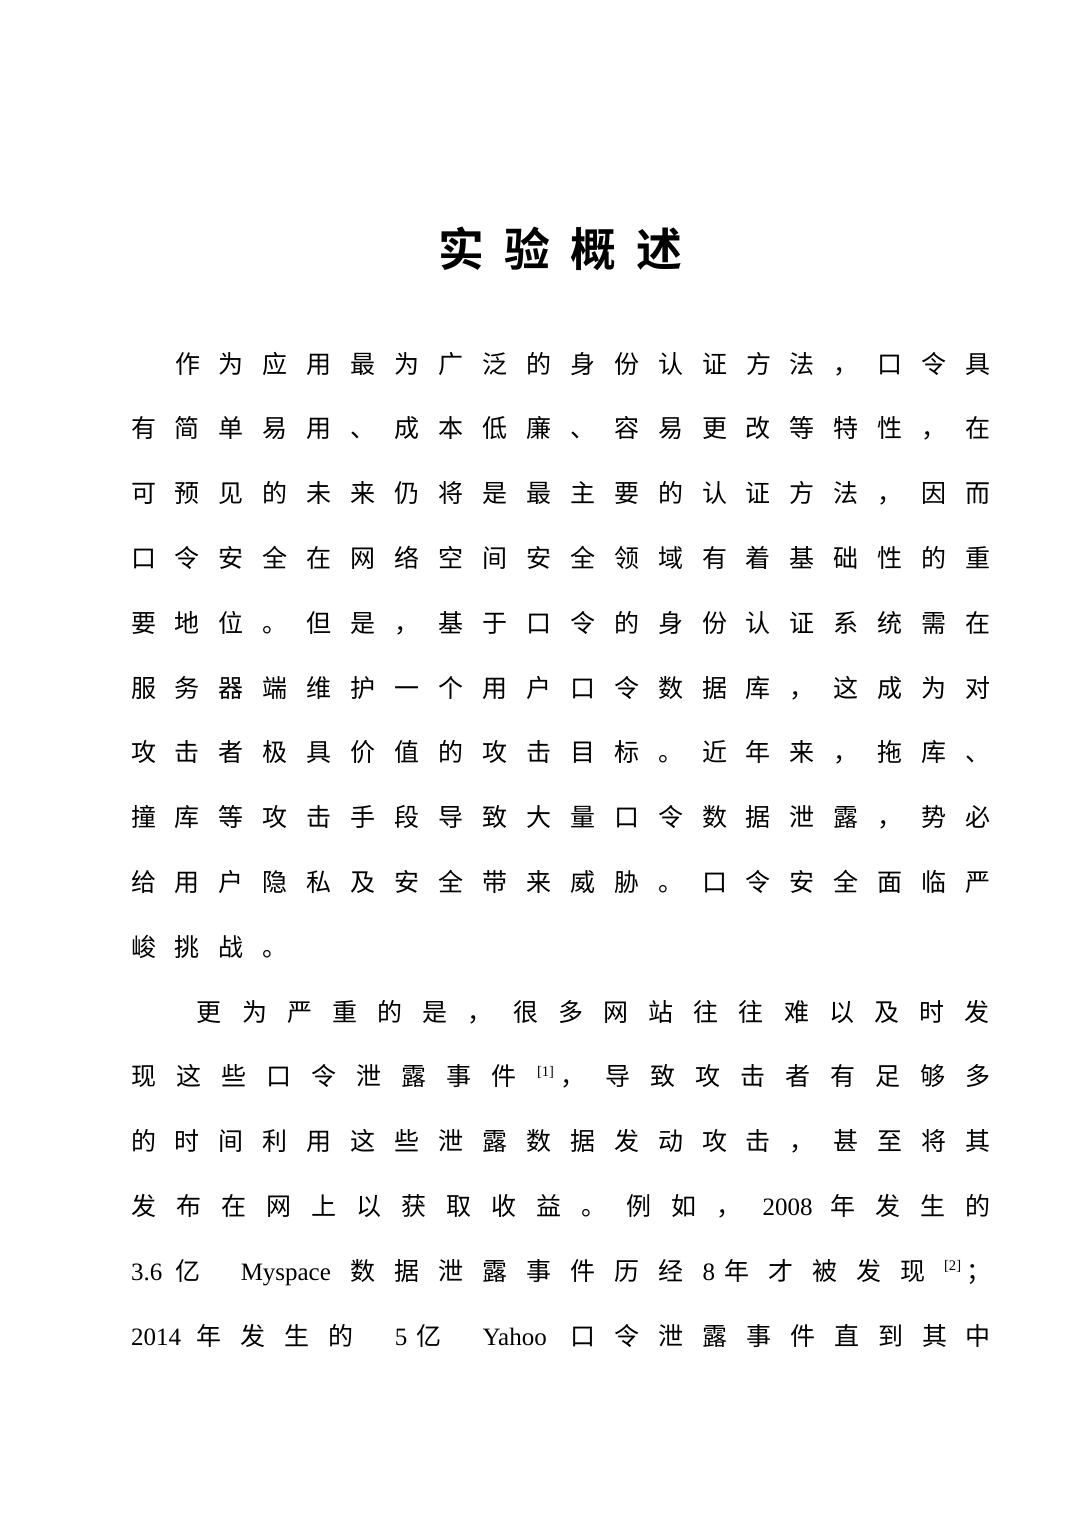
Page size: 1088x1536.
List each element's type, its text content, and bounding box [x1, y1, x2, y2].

subtitle 实验概述 [131, 198, 1010, 296]
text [131, 978, 1010, 1367]
text 作为应用最为广泛的身份认证方法，口令具有简单易用、成本低廉、容易更改等特性，在可预见的未来仍将是最主要的认证方法，因而口令安全在网络空间安全领域有着基础性的重要地位。但是，基于口令的身份认证系统需在服务器端维护一个用户口令数据库，这成为对攻击者极具价值的攻击目标。近年来，拖库、撞库等攻击手段导致大量口令数据泄露，势必给用户隐私及安全带来威胁。口令安全面临严峻挑战。 [131, 330, 1010, 978]
